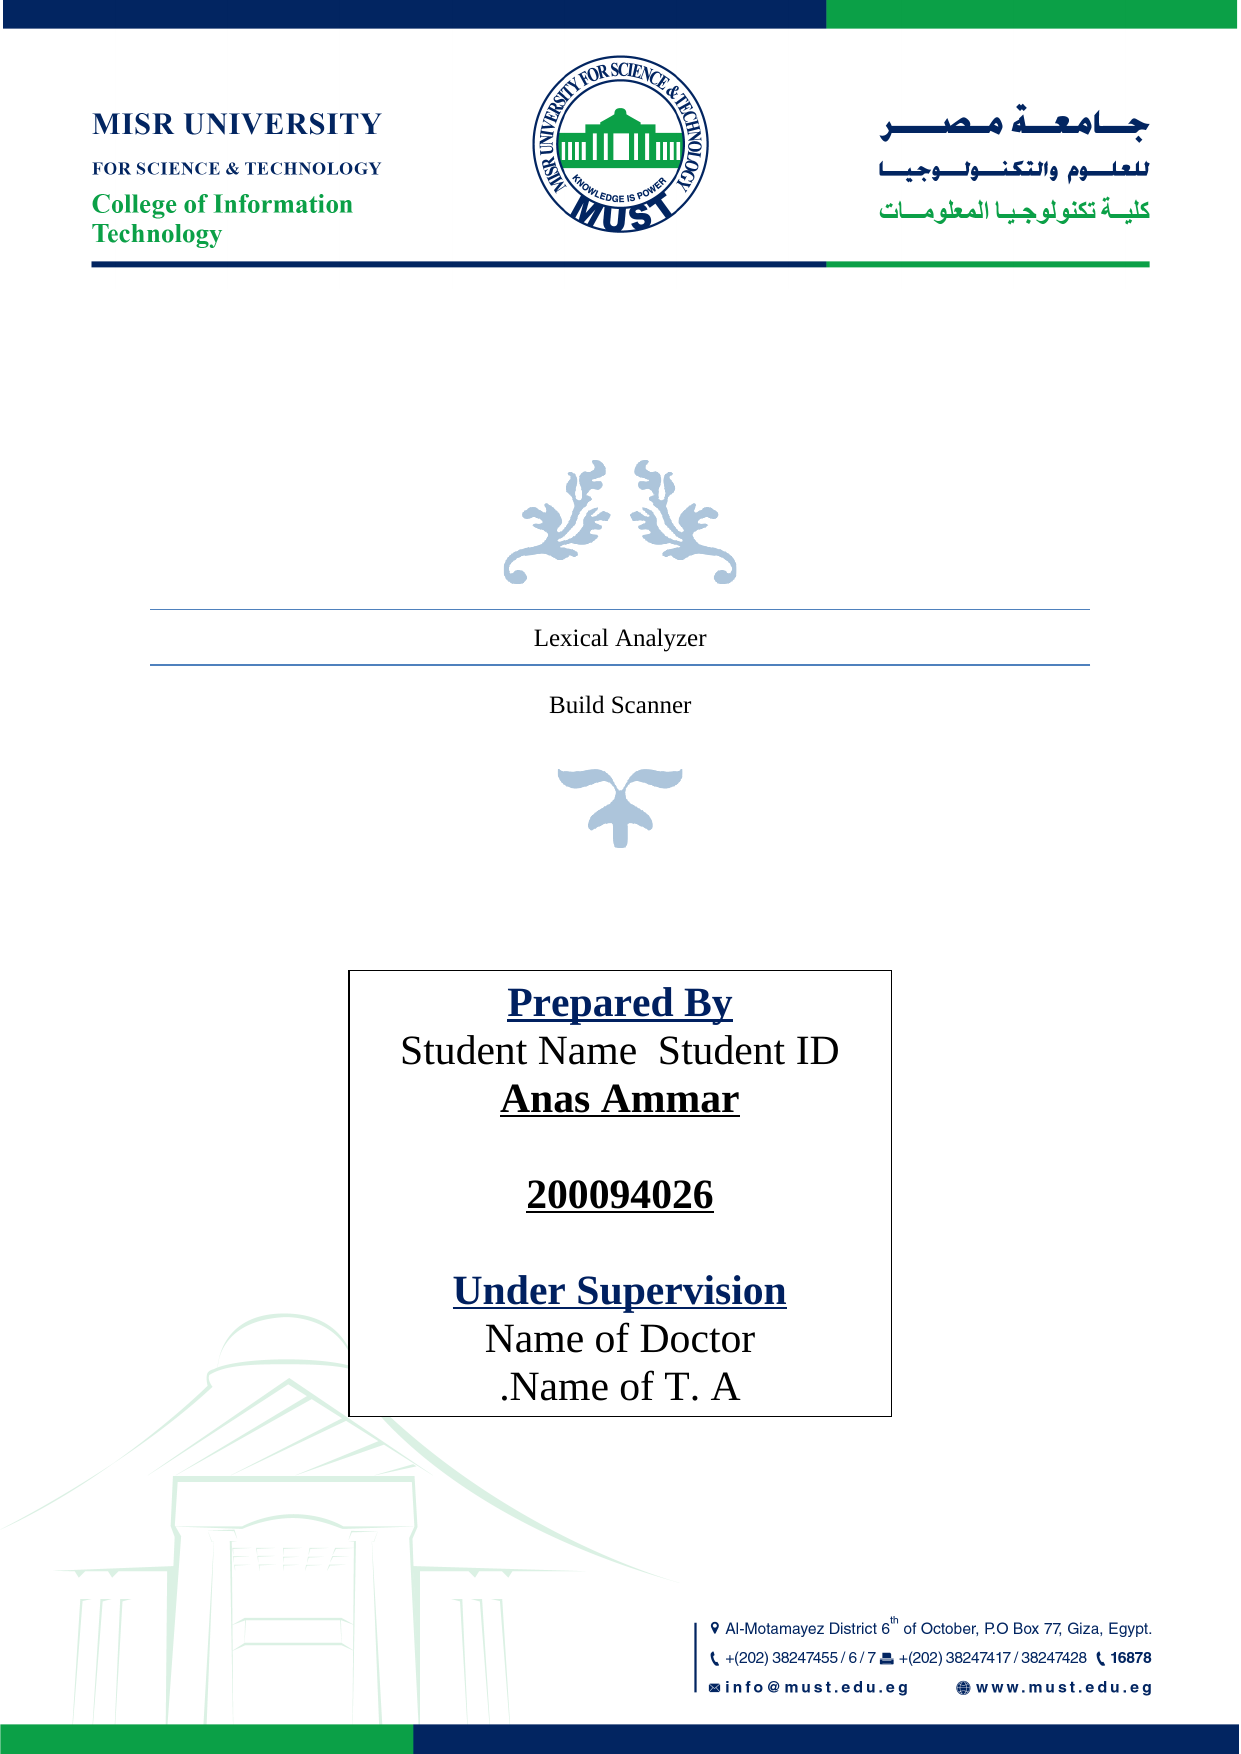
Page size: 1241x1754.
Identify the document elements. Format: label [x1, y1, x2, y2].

picture [0, 1235, 1239, 1754]
picture [3, 0, 1238, 289]
